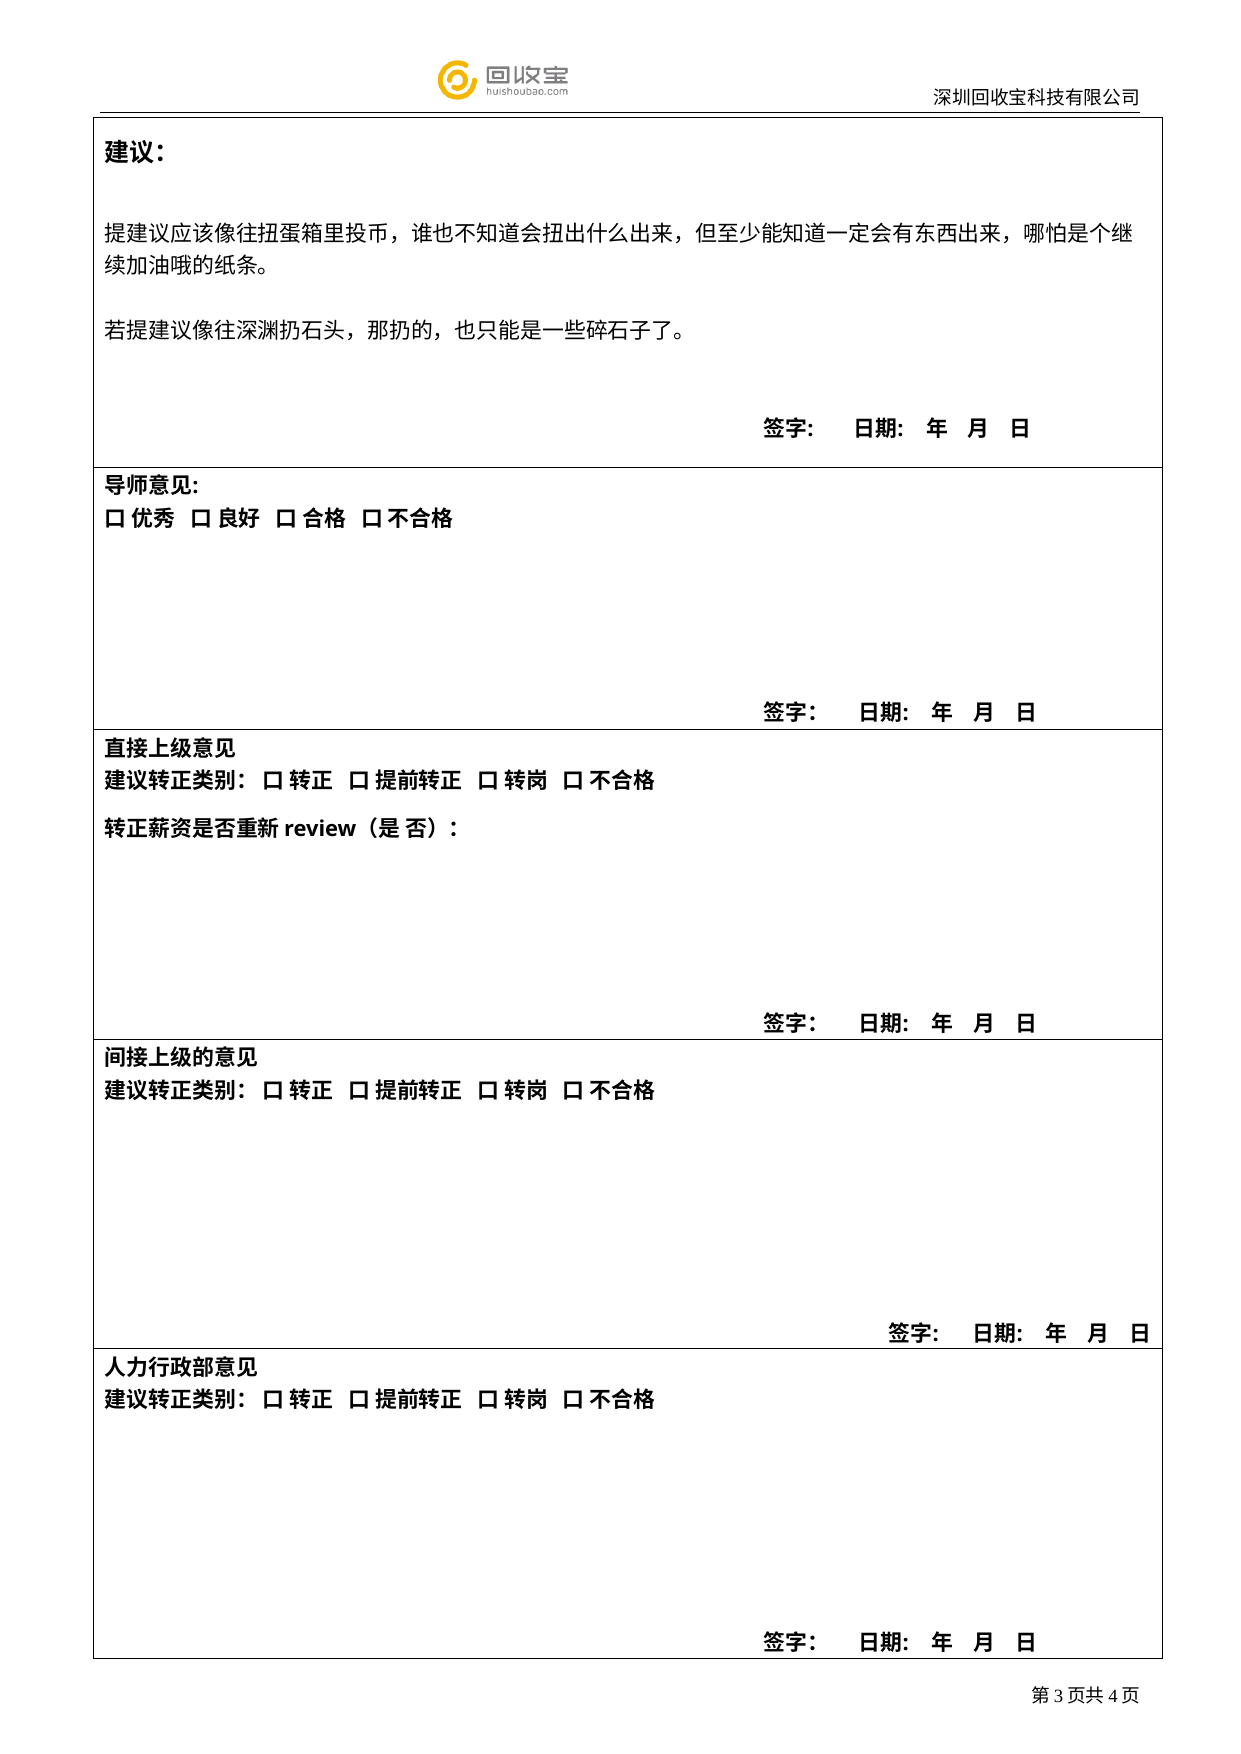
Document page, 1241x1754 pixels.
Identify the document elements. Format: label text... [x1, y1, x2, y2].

table_cell 建议： 提建议应该像往扭蛋箱里投币，谁也不知道会扭出什么出来，但至少能知道一定会有东西出来，哪怕是个继续加油哦的纸条。 若提建议像往深渊扔石头，那扔的，也只能是一些碎石子了。 签字: 日期: 年 月 日 [94, 118, 1162, 467]
table_cell 间接上级的意见 建议转正类别： 口 转正 口 提前转正 口 转岗 口 不合格 签字: 日期: 年 月 日 [94, 1040, 1162, 1348]
table_cell 导师意见: 口 优秀 口 良好 口 合格 口 不合格 签字： 日期: 年 月 日 [94, 468, 1162, 729]
picture [434, 53, 577, 105]
table_cell 直接上级意见 建议转正类别： 口 转正 口 提前转正 口 转岗 口 不合格 转正薪资是否重新review（是 否）： 签字： 日期: 年 月 日 [94, 730, 1162, 1039]
table_cell 人力行政部意见 建议转正类别： 口 转正 口 提前转正 口 转岗 口 不合格 签字： 日期: 年 月 日 [94, 1349, 1162, 1657]
